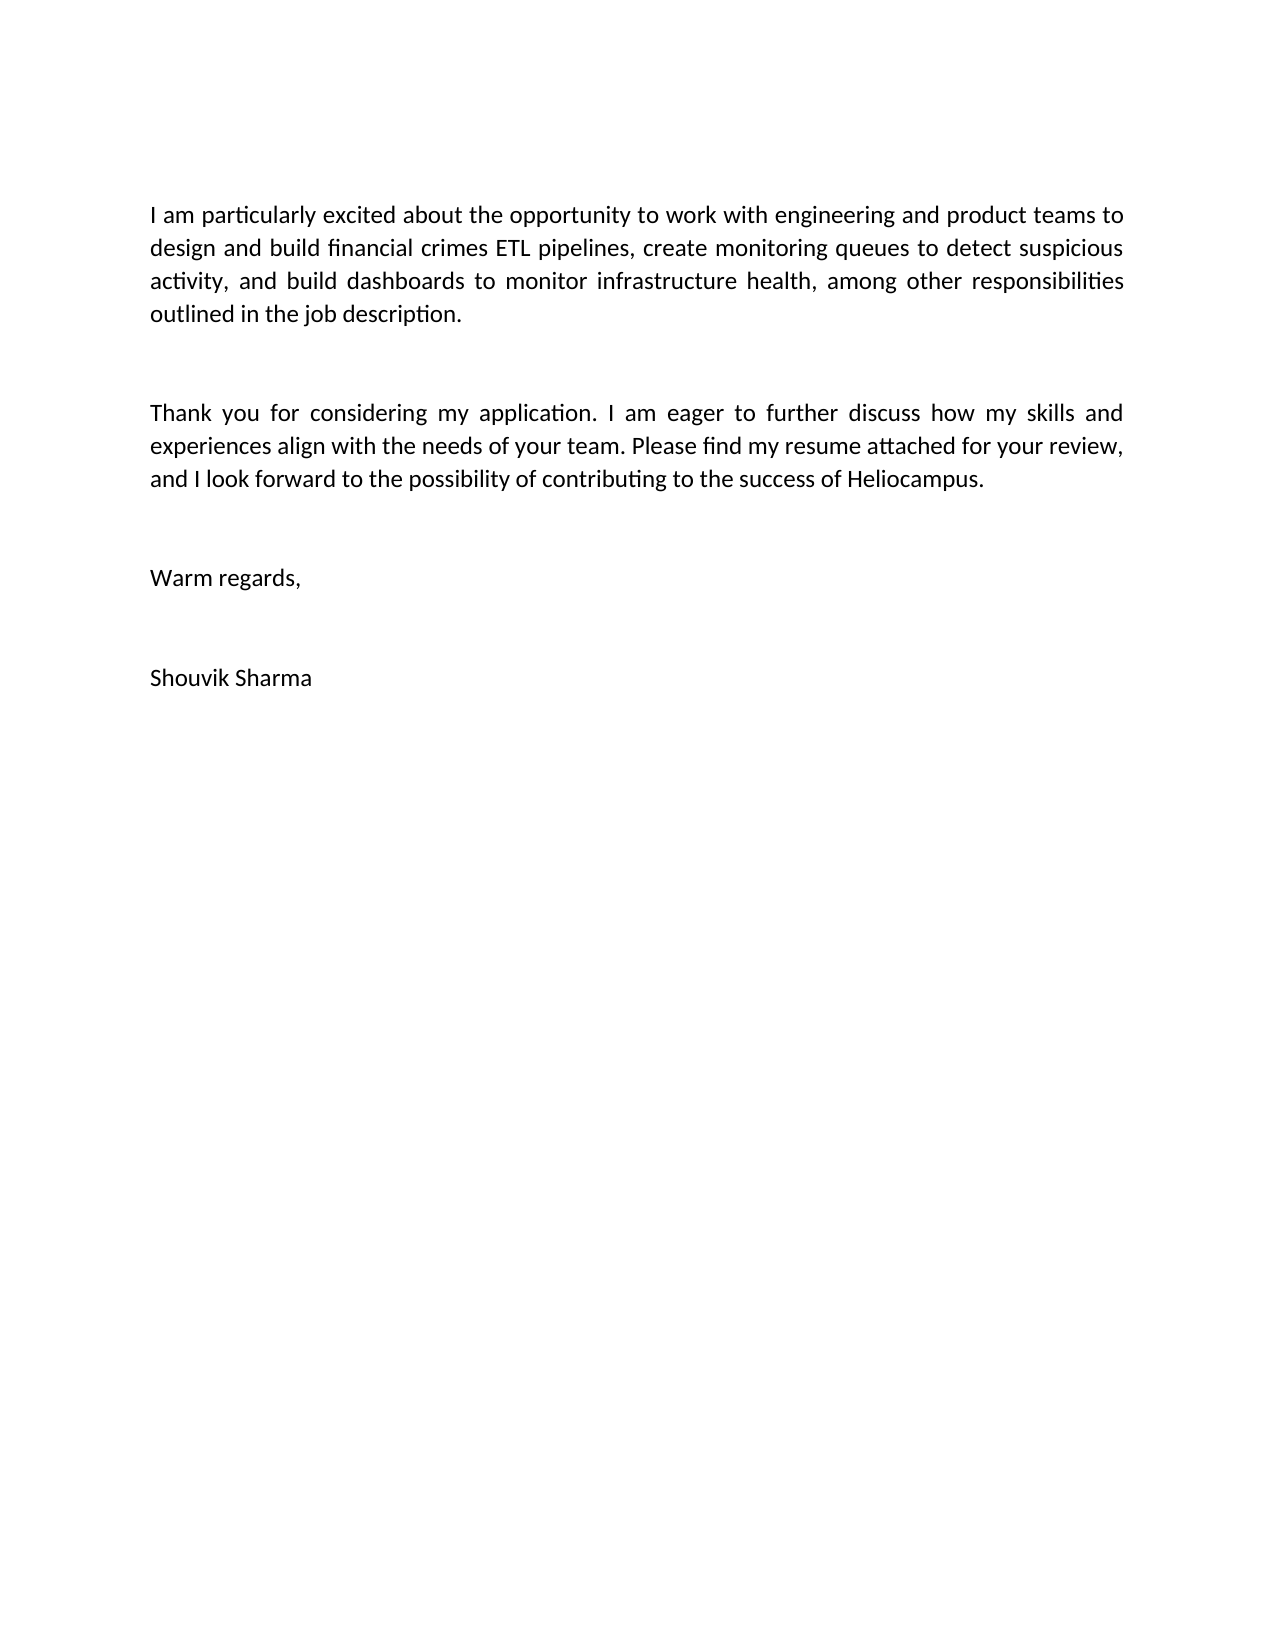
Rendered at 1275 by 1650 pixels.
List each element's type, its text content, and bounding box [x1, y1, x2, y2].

text Warm regards, [150, 562, 1125, 593]
text Thank you for considering my application. I am eager to further discuss how my skills and experiences align with the needs of your team. Please find my resume attached for your review, and I look forward to the possibility of contributing to the success of Heliocampus. [150, 397, 1125, 494]
text Shouvik Sharma [150, 662, 1125, 692]
text I am particularly excited about the opportunity to work with engineering and product teams to design and build financial crimes ETL pipelines, create monitoring queues to detect suspicious activity, and build dashboards to monitor infrastructure health, among other responsibilities outlined in the job description. [150, 199, 1125, 329]
